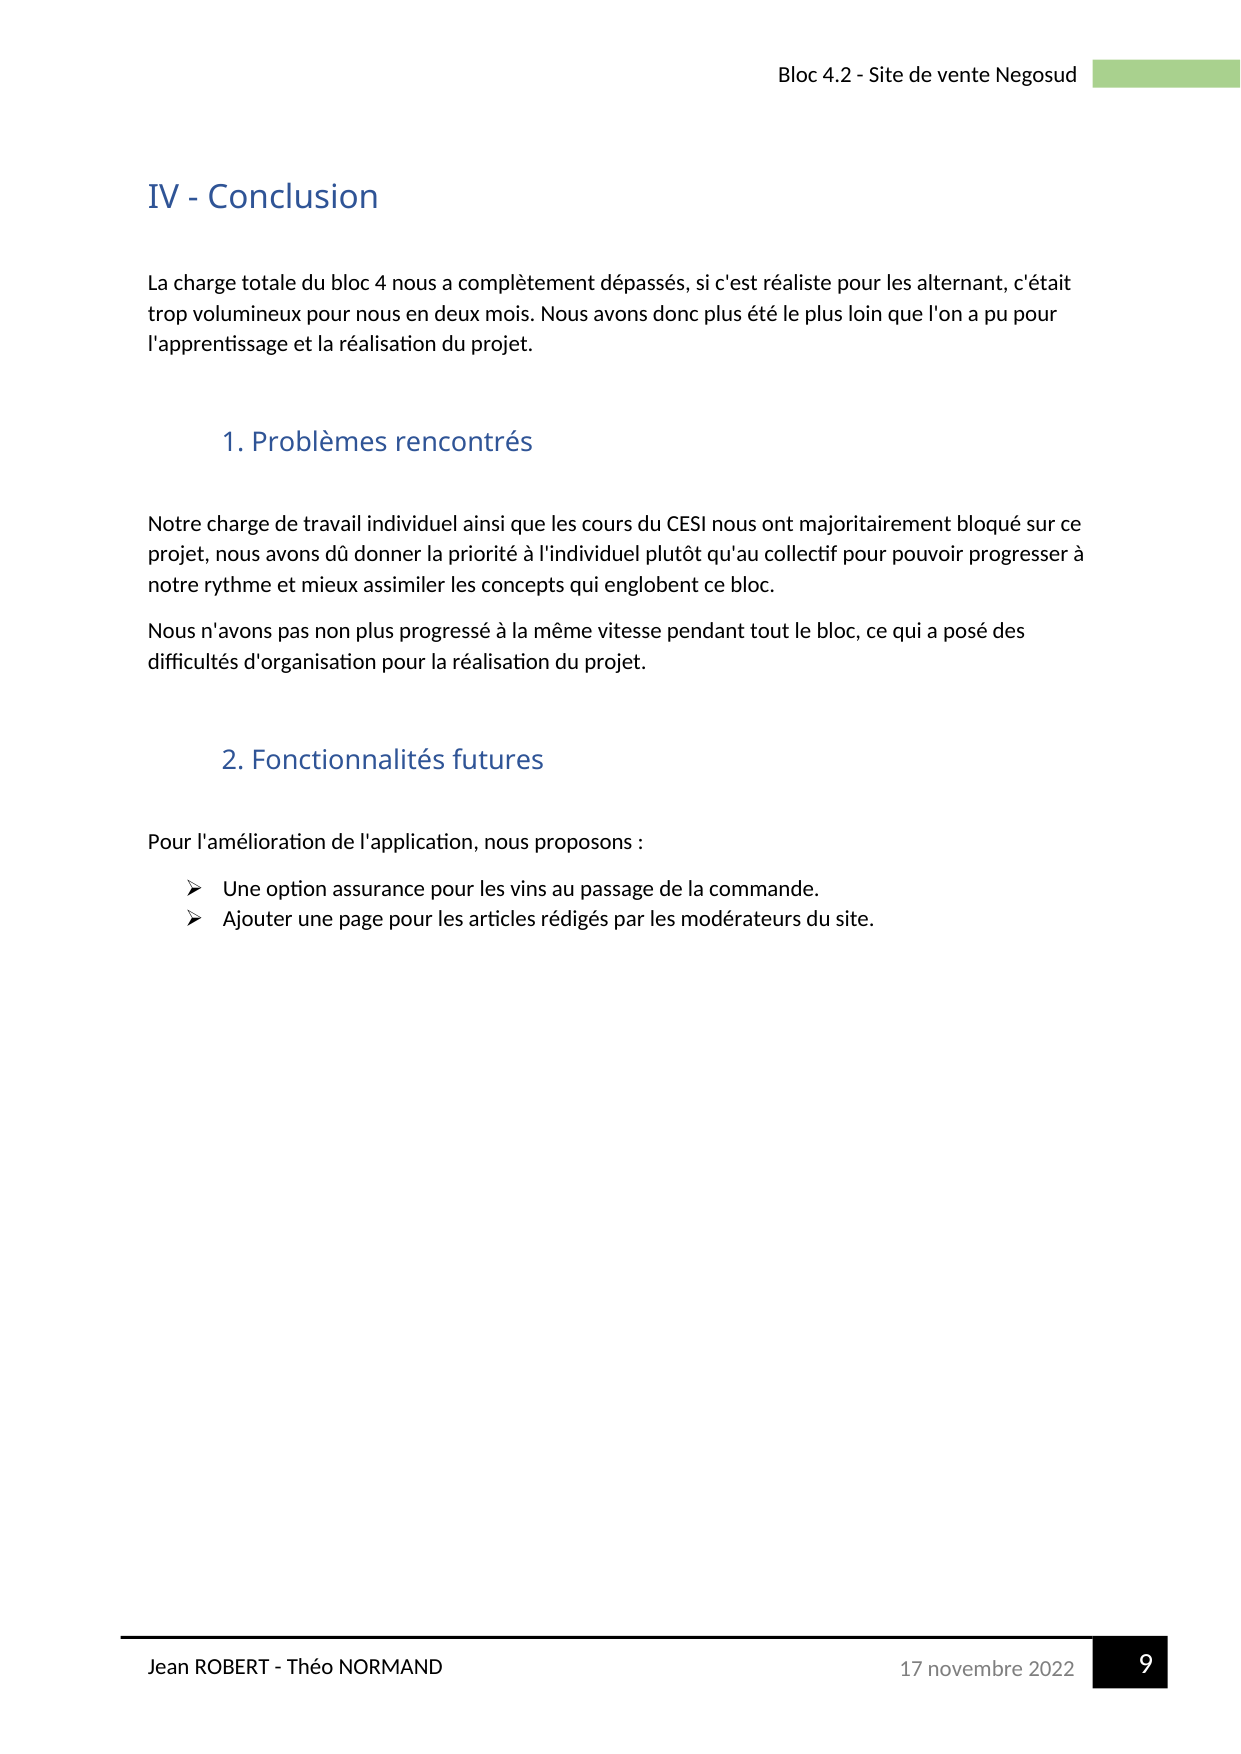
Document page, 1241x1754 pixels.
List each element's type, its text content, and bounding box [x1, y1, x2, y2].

subtitle IV - Conclusion [148, 173, 1093, 218]
list Ajouter une page pour les articles rédigés par les modérateurs du site. [185, 904, 1093, 932]
list Une option assurance pour les vins au passage de la commande. [185, 874, 1093, 902]
text Pour l'amélioration de l'application, nous proposons : [148, 827, 1093, 855]
text Nous n'avons pas non plus progressé à la même vitesse pendant tout le bloc, ce qui a posé des difficultés d'organisation pour la réalisation du projet. [148, 617, 1093, 675]
subtitle 2. Fonctionnalités futures [148, 741, 1093, 777]
text Notre charge de travail individuel ainsi que les cours du CESI nous ont majoritairement bloqué sur ce projet, nous avons dû donner la priorité à l'individuel plutôt qu'au collectif pour pouvoir progresser à notre rythme et mieux assimiler les concepts qui englobent ce bloc. [148, 509, 1093, 598]
text La charge totale du bloc 4 nous a complètement dépassés, si c'est réaliste pour les alternant, c'était trop volumineux pour nous en deux mois. Nous avons donc plus été le plus loin que l'on a pu pour l'apprentissage et la réalisation du projet. [148, 268, 1093, 357]
subtitle 1. Problèmes rencontrés [148, 423, 1093, 459]
